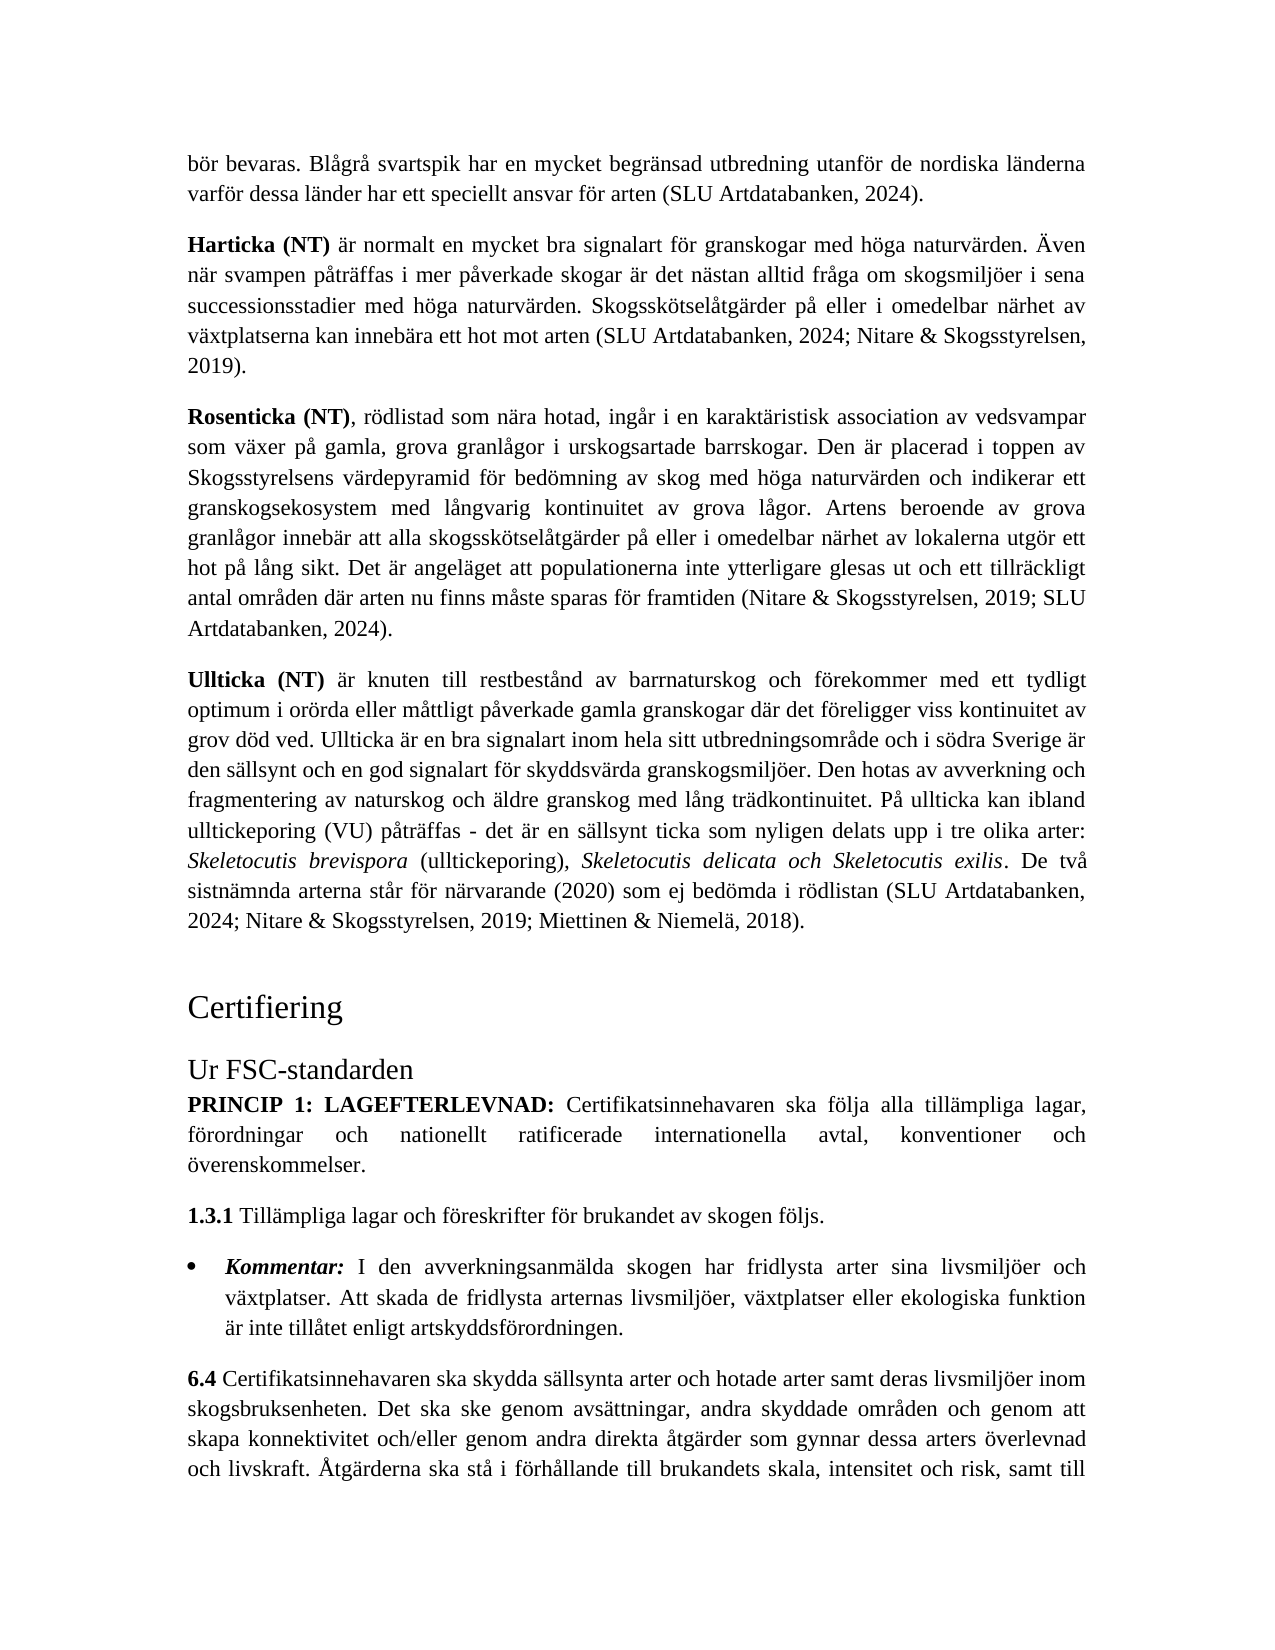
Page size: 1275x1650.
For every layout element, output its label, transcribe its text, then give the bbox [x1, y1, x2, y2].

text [187, 150, 1087, 207]
text Ullticka (NT) är knuten till restbestånd av barrnaturskog och förekommer med ett tydligt optimum i orörda eller måttligt påverkade gamla granskogar där det föreligger viss kontinuitet av grov död ved. Ullticka är en bra signalart inom hela sitt utbredningsområde och i södra Sverige är den sällsynt och en god signalart för skyddsvärda granskogsmiljöer. Den hotas av avverkning och fragmentering av naturskog och äldre granskog med lång trädkontinuitet. På ullticka kan ibland ulltickeporing (VU) påträffas - det är en sällsynt ticka som nyligen delats upp i tre olika arter: Skeletocutis brevispora (ulltickeporing), Skeletocutis delicata och Skeletocutis exilis. De två sistnämnda arterna står för närvarande (2020) som ej bedömda i rödlistan (SLU Artdatabanken, 2024; Nitare & Skogsstyrelsen, 2019; Miettinen & Niemelä, 2018). [187, 666, 1087, 934]
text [187, 1365, 1087, 1482]
list Kommentar: I den avverkningsanmälda skogen har fridlysta arter sina livsmiljöer och växtplatser. Att skada de fridlysta arternas livsmiljöer, växtplatser eller ekologiska funktion är inte tillåtet enligt artskyddsförordningen. [187, 1253, 1087, 1340]
text PRINCIP 1: LAGEFTERLEVNAD: Certifikatsinnehavaren ska följa alla tillämpliga lagar, förordningar och nationellt ratificerade internationella avtal, konventioner och överenskommelser. [187, 1091, 1087, 1178]
subtitle Certifiering [187, 987, 1087, 1026]
text Rosenticka (NT), rödlistad som nära hotad, ingår i en karaktäristisk association av vedsvampar som växer på gamla, grova granlågor i urskogsartade barrskogar. Den är placerad i toppen av Skogsstyrelsens värdepyramid för bedömning av skog med höga naturvärden och indikerar ett granskogsekosystem med långvarig kontinuitet av grova lågor. Artens beroende av grova granlågor innebär att alla skogsskötselåtgärder på eller i omedelbar närhet av lokalerna utgör ett hot på lång sikt. Det är angeläget att populationerna inte ytterligare glesas ut och ett tillräckligt antal områden där arten nu finns måste sparas för framtiden (Nitare & Skogsstyrelsen, 2019; SLU Artdatabanken, 2024). [187, 403, 1087, 641]
subtitle Ur FSC-standarden [187, 1052, 1087, 1086]
text Harticka (NT) är normalt en mycket bra signalart för granskogar med höga naturvärden. Även när svampen påträffas i mer påverkade skogar är det nästan alltid fråga om skogsmiljöer i sena successionsstadier med höga naturvärden. Skogsskötselåtgärder på eller i omedelbar närhet av växtplatserna kan innebära ett hot mot arten (SLU Artdatabanken, 2024; Nitare & Skogsstyrelsen, 2019). [187, 231, 1087, 378]
text 1.3.1 Tillämpliga lagar och föreskrifter för brukandet av skogen följs. [187, 1202, 1087, 1229]
